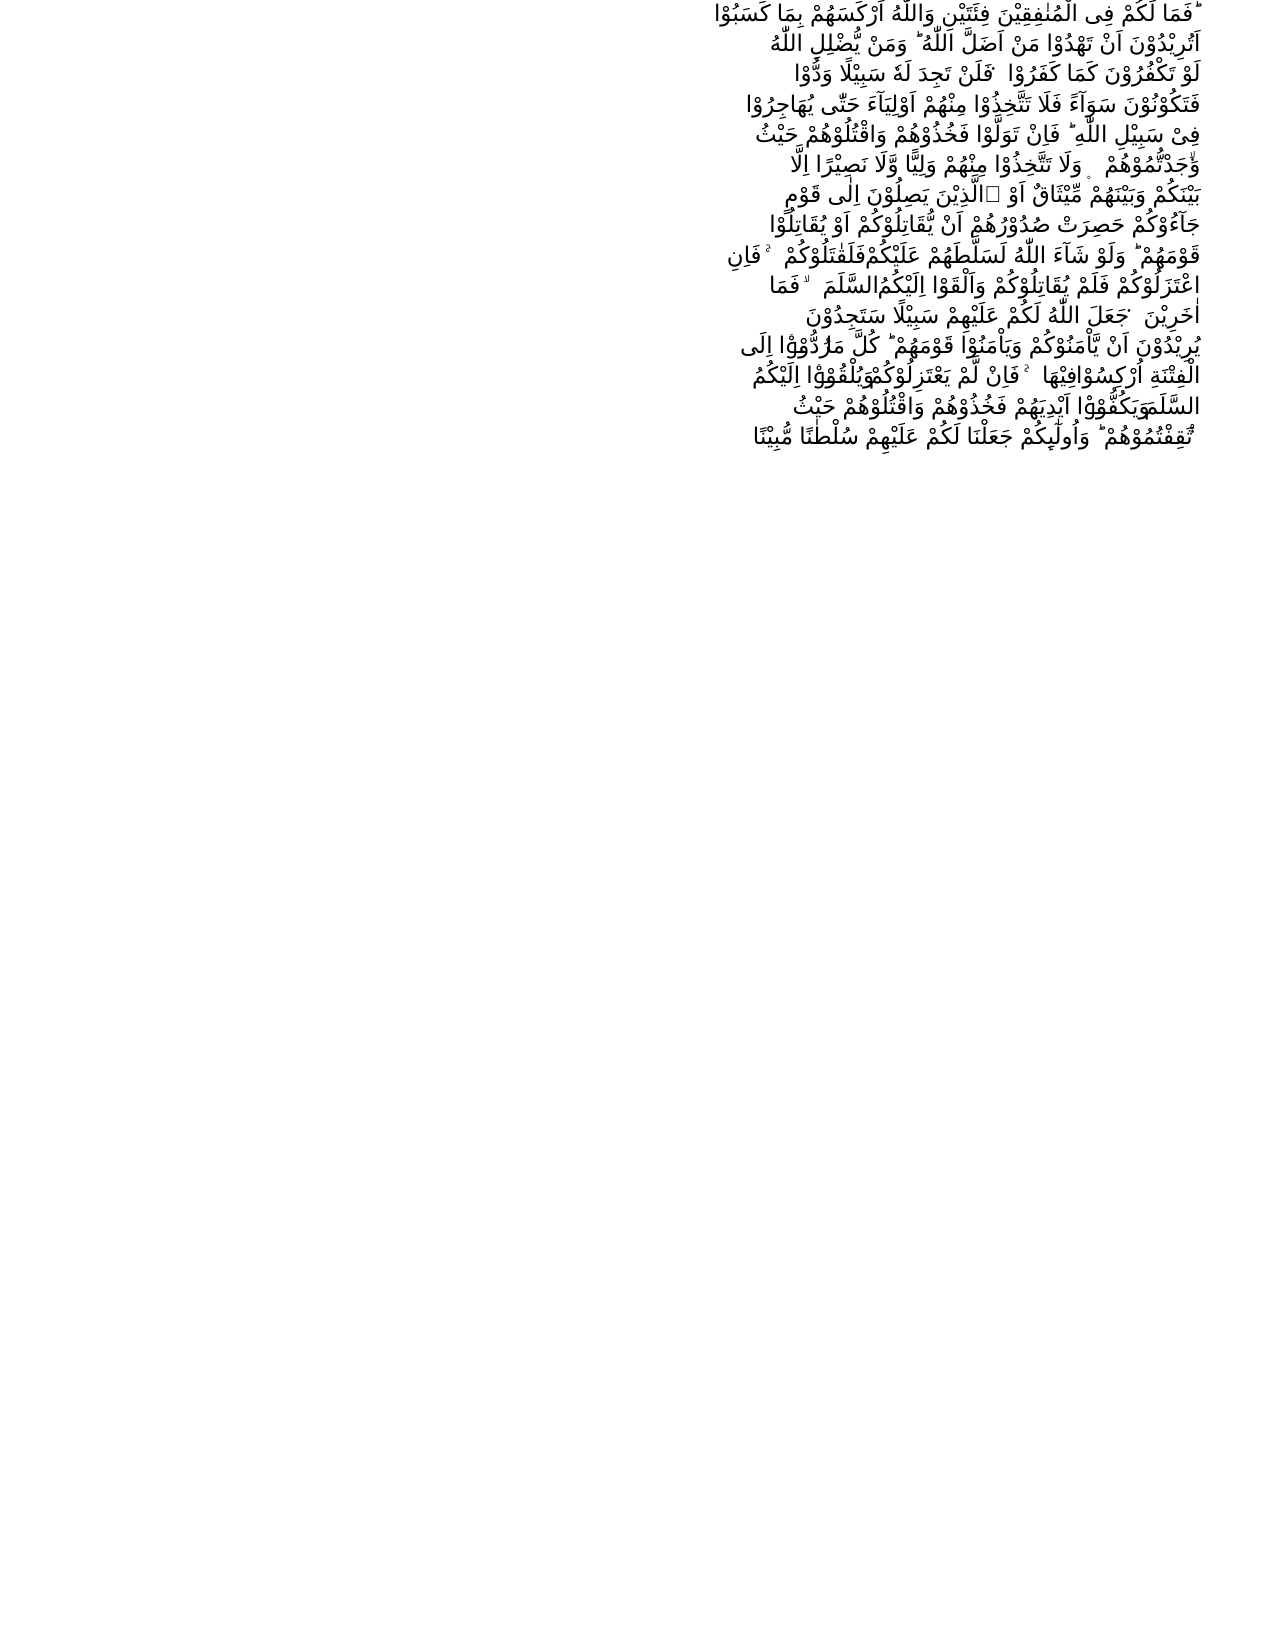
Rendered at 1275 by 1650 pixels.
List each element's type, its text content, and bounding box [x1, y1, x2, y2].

text فِیْ سَبِیْلِ اللّٰهِ ؕ فَاِنْ تَوَلَّوْا فَخُذُوْهُمْ وَاقْتُلُوْهُمْ حَیْثُ [75, 121, 1200, 147]
text یُرِیْدُوْنَ اَنْ یَّاْمَنُوْكُمْ وَیَاْمَنُوْا قَوْمَهُمْ ؕ كُلَّ مَا رُدُّوْۤا اِلَی [75, 332, 1200, 359]
text فَتَكُوْنُوْنَ سَوَآءً فَلَا تَتَّخِذُوْا مِنْهُمْ اَوْلِیَآءَ حَتّٰی یُهَاجِرُوْا [75, 91, 1200, 117]
text السَّلَمَ وَیَكُفُّوْۤا اَیْدِیَهُمْ فَخُذُوْهُمْ وَاقْتُلُوْهُمْ حَیْثُ [75, 393, 1200, 419]
text الَّذِیْنَ یَصِلُوْنَ اِلٰی قَوْمٍ بَیْنَكُمْ وَبَیْنَهُمْ مِّیْثَاقٌ اَوْ [75, 181, 1200, 208]
text ثَقِفْتُمُوْهُمْ ؕ وَاُولٰٓىِٕكُمْ جَعَلْنَا لَكُمْ عَلَیْهِمْ سُلْطٰنًا مُّبِیْنًا ۟۠ [75, 423, 1200, 449]
text اَتُرِیْدُوْنَ اَنْ تَهْدُوْا مَنْ اَضَلَّ اللّٰهُ ؕ وَمَنْ یُّضْلِلِ اللّٰهُ [75, 30, 1200, 57]
text اعْتَزَلُوْكُمْ فَلَمْ یُقَاتِلُوْكُمْ وَاَلْقَوْا اِلَیْكُمُ السَّلَمَ ۙ فَمَا [75, 272, 1200, 298]
text قَوْمَهُمْ ؕ وَلَوْ شَآءَ اللّٰهُ لَسَلَّطَهُمْ عَلَیْكُمْ فَلَقٰتَلُوْكُمْ ۚ فَاِنِ [75, 242, 1200, 268]
text جَعَلَ اللّٰهُ لَكُمْ عَلَیْهِمْ سَبِیْلًا سَتَجِدُوْنَ ۟ اٰخَرِیْنَ [75, 302, 1200, 328]
text الْفِتْنَةِ اُرْكِسُوْا فِیْهَا ۚ فَاِنْ لَّمْ یَعْتَزِلُوْكُمْ وَیُلْقُوْۤا اِلَیْكُمُ [75, 362, 1200, 389]
text وَجَدْتُّمُوْهُمْ ۪ وَلَا تَتَّخِذُوْا مِنْهُمْ وَلِیًّا وَّلَا نَصِیْرًا اِلَّا ۟ۙ [75, 151, 1200, 177]
text فَلَنْ تَجِدَ لَهٗ سَبِیْلًا وَدُّوْا ۟ لَوْ تَكْفُرُوْنَ كَمَا كَفَرُوْا [75, 60, 1200, 87]
text جَآءُوْكُمْ حَصِرَتْ صُدُوْرُهُمْ اَنْ یُّقَاتِلُوْكُمْ اَوْ یُقَاتِلُوْا [75, 211, 1200, 238]
text فَمَا لَكُمْ فِی الْمُنٰفِقِیْنَ فِئَتَیْنِ وَاللّٰهُ اَرْكَسَهُمْ بِمَا كَسَبُوْا ؕ [75, 0, 1200, 26]
